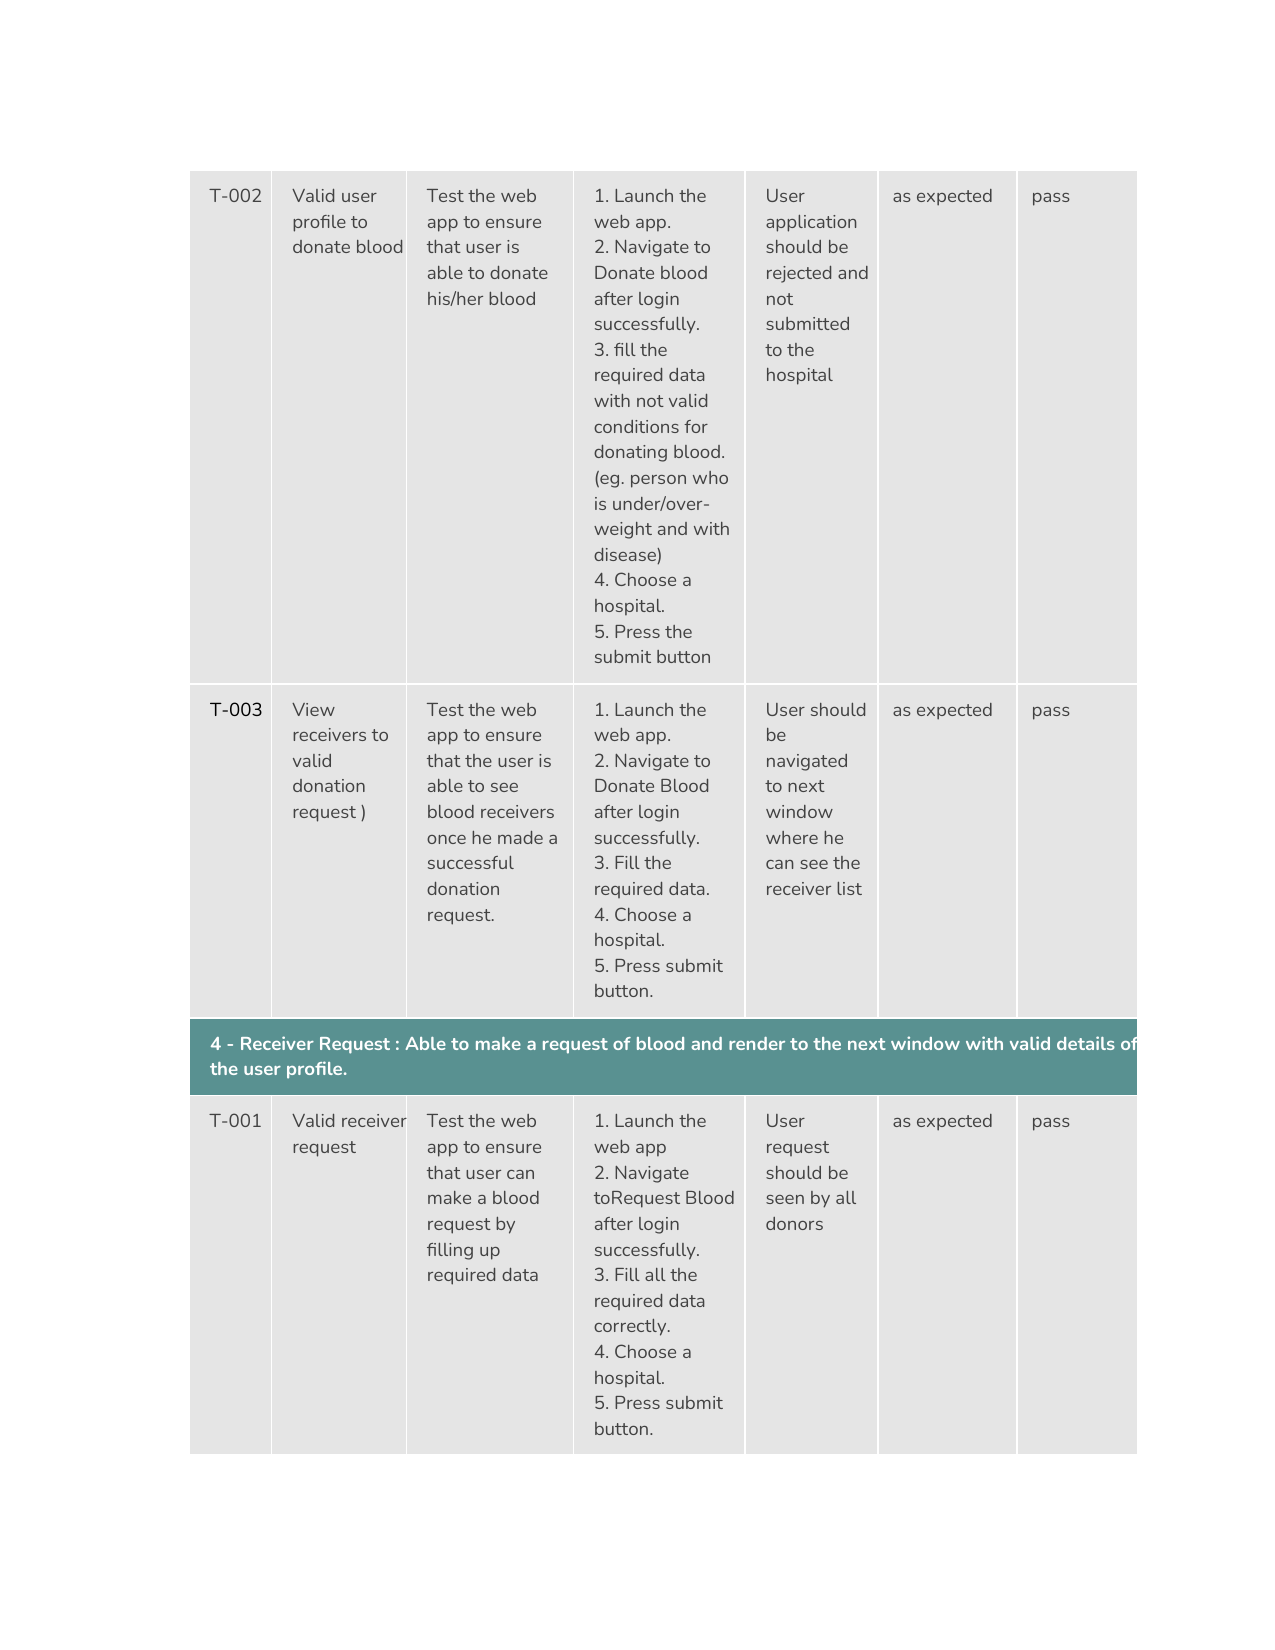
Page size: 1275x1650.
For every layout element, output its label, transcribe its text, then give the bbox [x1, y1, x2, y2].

table_cell T-002 [190, 171, 271, 683]
table_cell Test the web app to ensure that user is able to donate his/her blood [407, 171, 573, 683]
table_cell 1. Launch the web app. 2. Navigate to Donate blood after login successfully. 3. fill the required data with not valid conditions for donating blood. (eg. person who is under/over-weight and with disease) 4. Choose a hospital. 5. Press the submit button [574, 171, 744, 683]
table_cell T-003 [190, 685, 271, 1017]
table_cell pass [1018, 1096, 1137, 1454]
table_cell User application should be rejected and not submitted to the hospital [746, 171, 877, 683]
table_cell as expected [879, 171, 1016, 683]
table_cell Test the web app to ensure that user can make a blood request by filling up required data [407, 1096, 573, 1454]
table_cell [574, 1096, 744, 1454]
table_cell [272, 1096, 406, 1454]
table_cell as expected [879, 1096, 1016, 1454]
table_cell User should be navigated to next window where he can see the receiver list [746, 685, 877, 1017]
table_cell User request should be seen by all donors [746, 1096, 877, 1454]
table_cell 4 - Receiver Request : Able to make a request of blood and render to the next window with valid details of the user profile. [190, 1019, 1137, 1095]
table_cell as expected [879, 685, 1016, 1017]
table_cell View receivers to valid donation request ) [272, 685, 406, 1017]
table_cell T-001 [190, 1096, 271, 1454]
table_cell pass [1018, 685, 1137, 1017]
table_cell 1. Launch the web app. 2. Navigate to Donate Blood after login successfully. 3. Fill the required data. 4. Choose a hospital. 5. Press submit button. [574, 685, 744, 1017]
table_cell Valid user profile to donate blood [272, 171, 406, 683]
table_cell pass [1018, 171, 1137, 683]
table_cell Test the web app to ensure that the user is able to see blood receivers once he made a successful donation request. [407, 685, 573, 1017]
